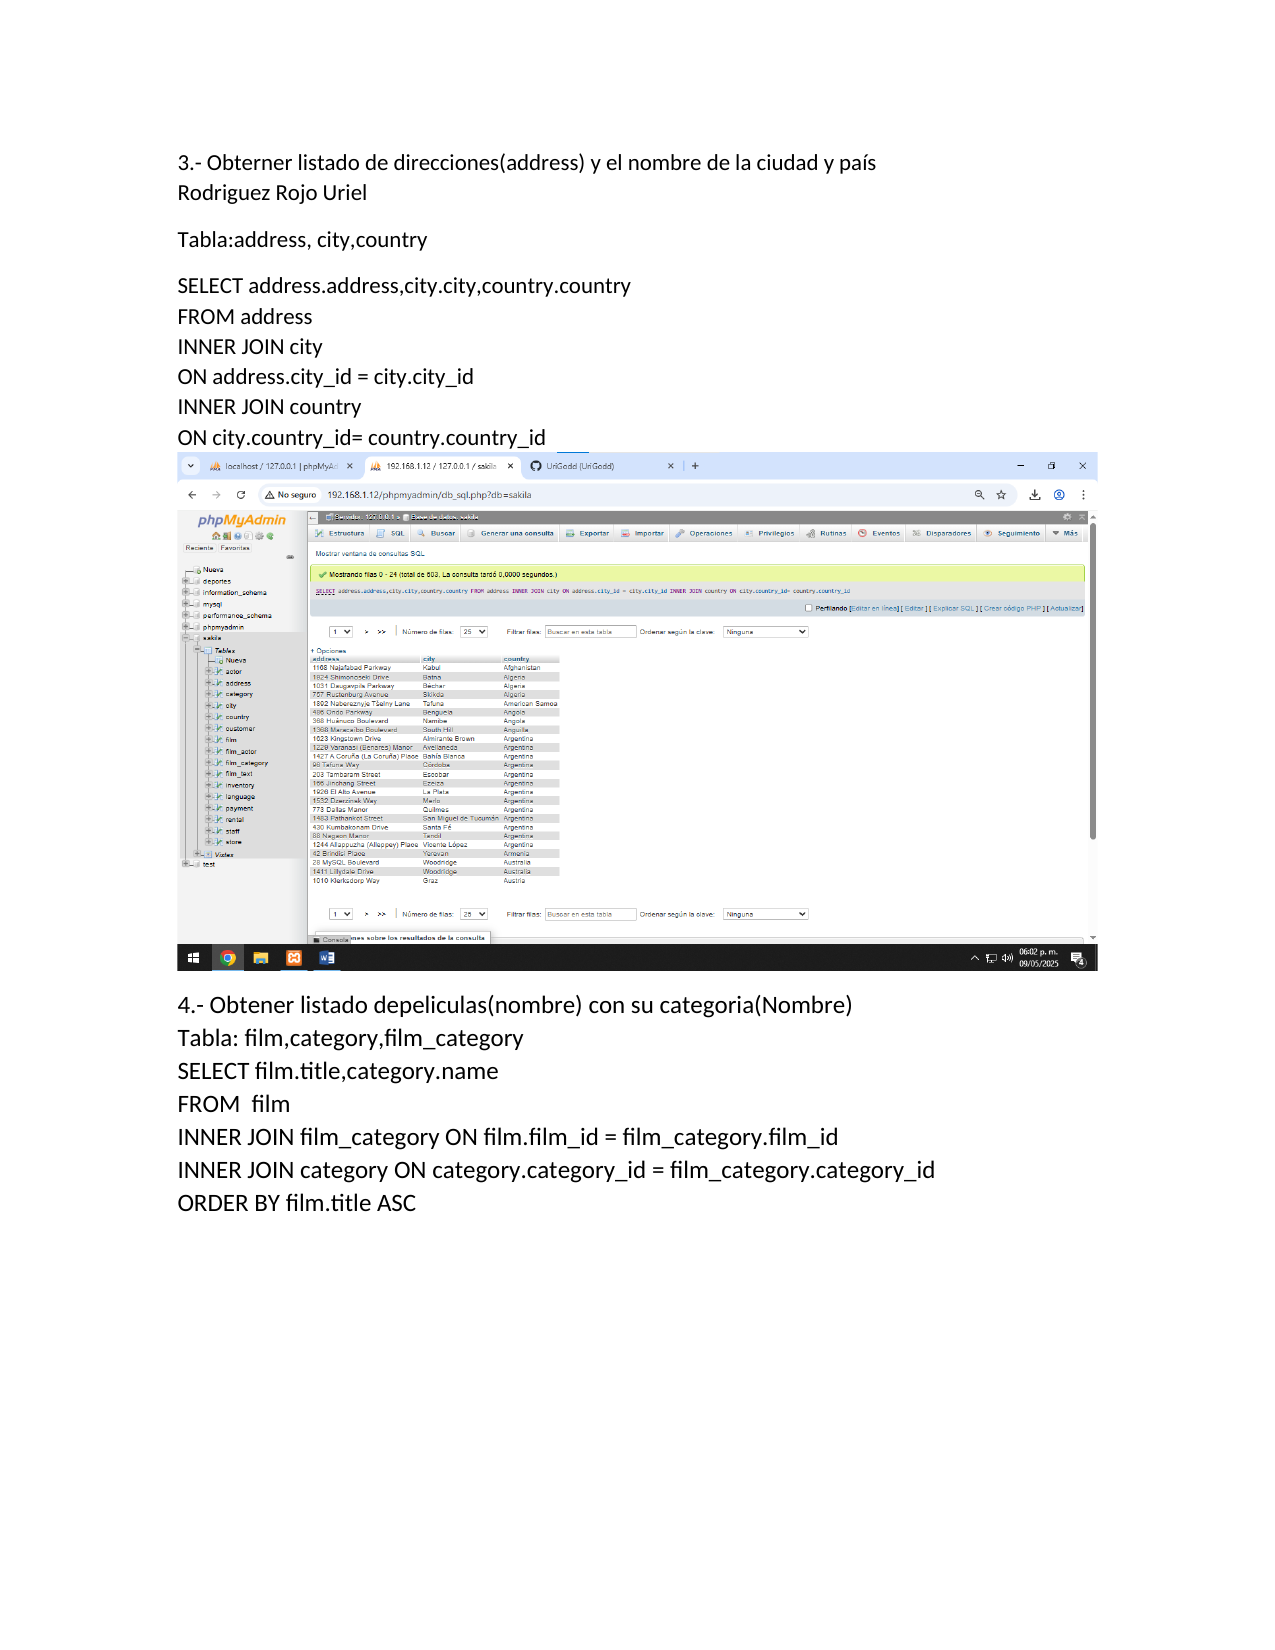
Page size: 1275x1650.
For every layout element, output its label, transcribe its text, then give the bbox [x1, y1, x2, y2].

text 3.- Obterner listado de direcciones(address) y el nombre de la ciudad y país Rodriguez Rojo Uriel [177, 148, 1098, 206]
text 4.- Obtener listado depeliculas(nombre) con su categoria(Nombre) Tabla: film,category,film_category SELECT film.title,category.name FROM film INNER JOIN film_category ON film.film_id = film_category.film_id INNER JOIN category ON category.category_id = film_category.category_id ORDER BY film.title ASC RODRIGUEZ ROJO URIEL 4AVP [177, 989, 1098, 1217]
text SELECT address.address,city.city,country.country FROM address INNER JOIN city ON address.city_id = city.city_id INNER JOIN country ON city.country_id= country.country_id [177, 272, 1098, 452]
text Tabla:address, city,country [177, 225, 1098, 253]
picture [177, 452, 1098, 971]
